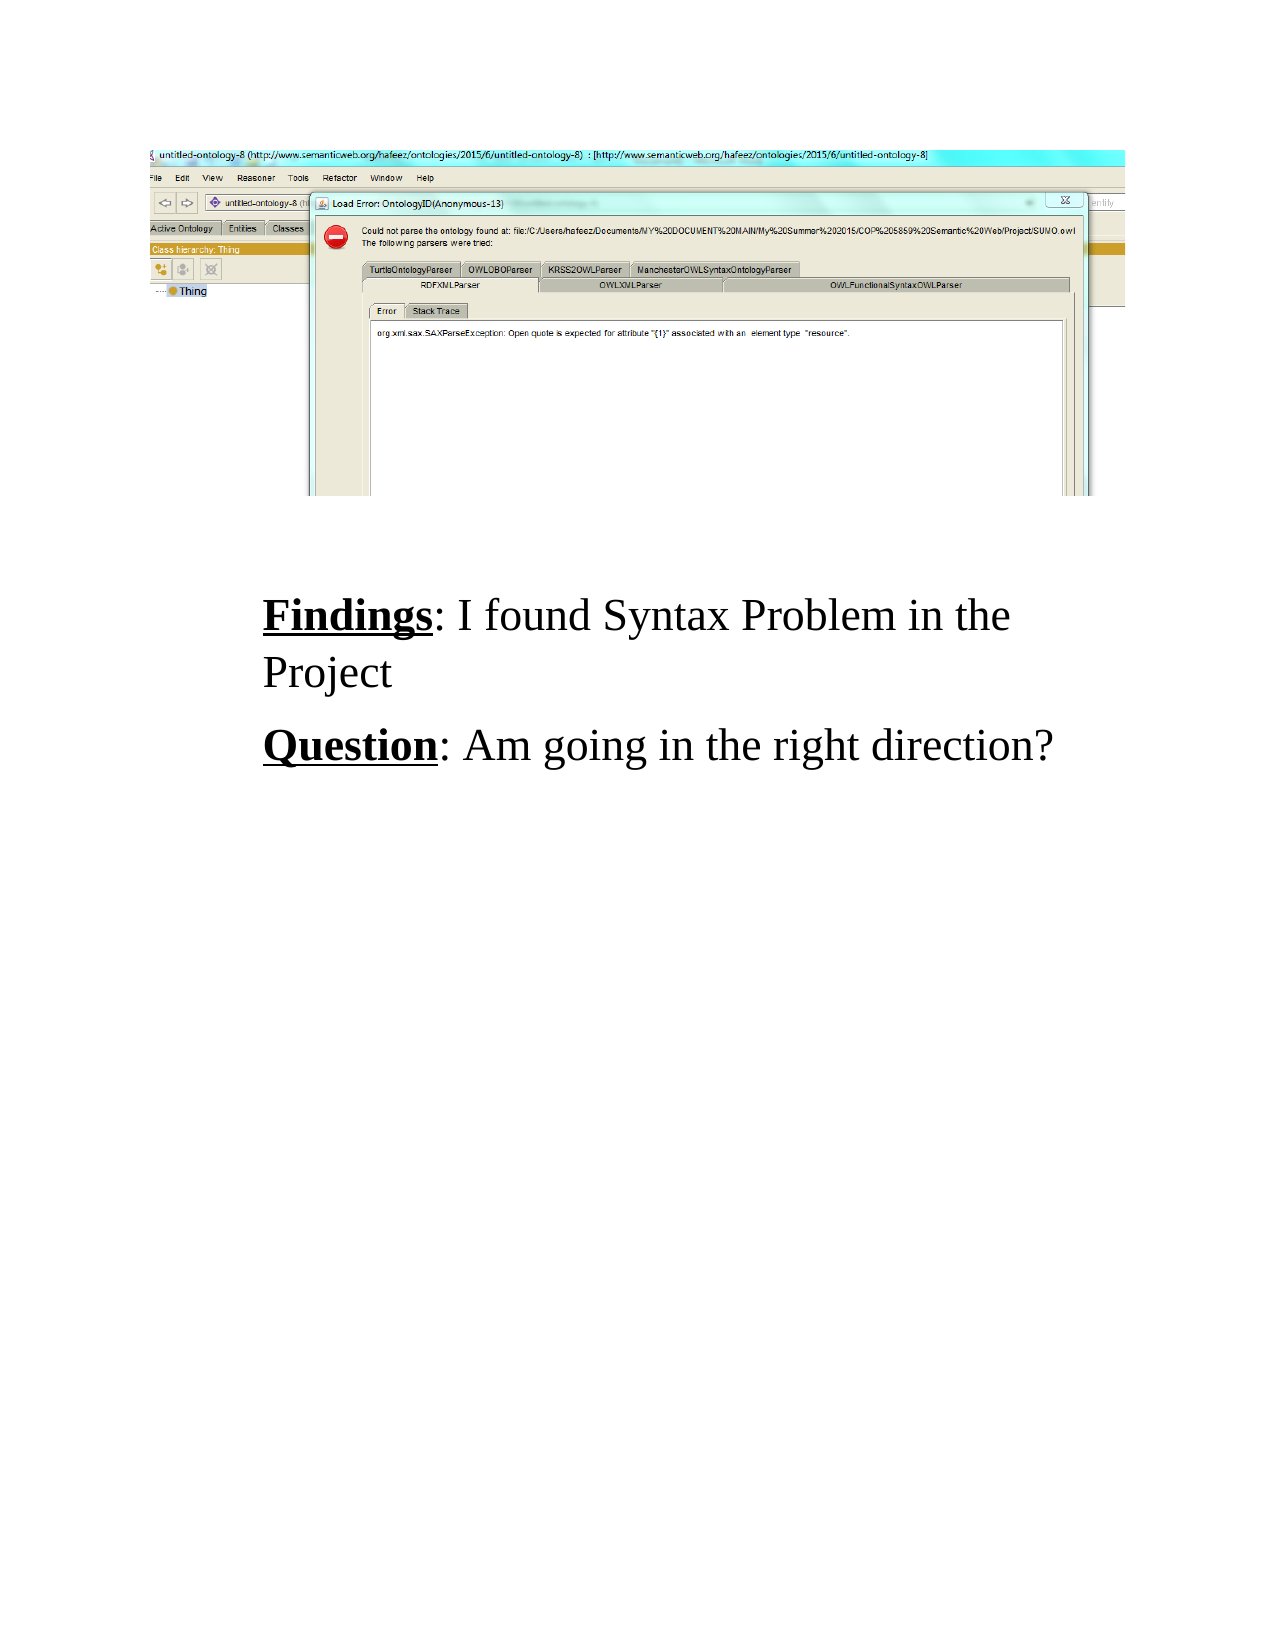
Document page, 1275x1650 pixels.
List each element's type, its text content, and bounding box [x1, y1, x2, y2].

text Question: Am going in the right direction? [262, 718, 1125, 771]
text Findings: I found Syntax Problem in the Project [262, 588, 1125, 697]
picture [150, 150, 1125, 496]
